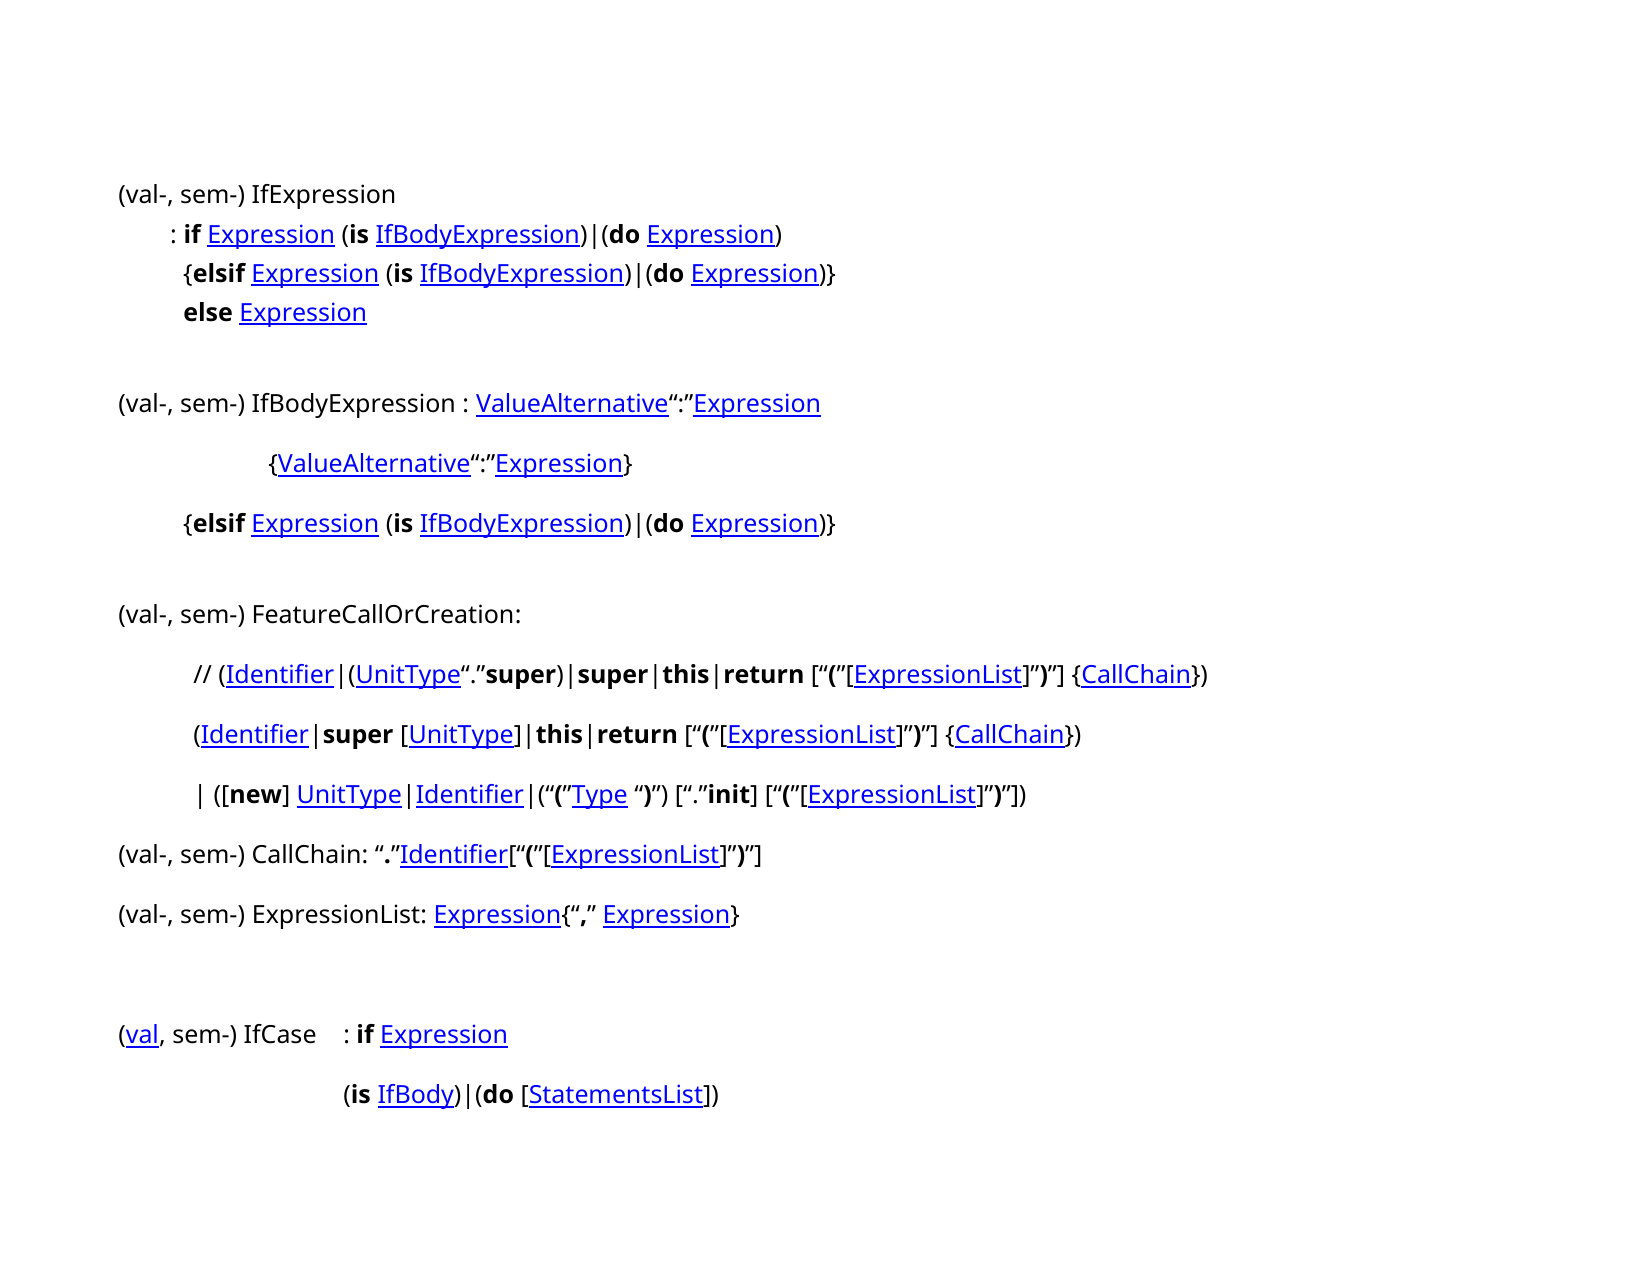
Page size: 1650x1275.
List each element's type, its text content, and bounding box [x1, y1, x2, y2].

text (val, sem-) IfCase : if Expression [118, 1017, 1532, 1051]
text (val-, sem-) ExpressionList: Expression{“,” Expression} [118, 897, 1532, 931]
text (val-, sem-) FeatureCallOrCreation: [118, 597, 1532, 631]
text (Identifier|super [UnitType]|this|return [“(”[ExpressionList]”)”] {CallChain}) [118, 717, 1532, 751]
text | ([new] UnitType|Identifier|(“(”Type “)”) [“.”init] [“(”[ExpressionList]”)”]) [118, 777, 1532, 811]
text (is IfBody)|(do [StatementsList]) [268, 1077, 1532, 1111]
text {ValueAlternative“:”Expression} [118, 446, 1532, 480]
text (val-, sem-) IfExpression : if Expression (is IfBodyExpression)|(do Expression) {elsif Expression (is IfBodyExpression)|(do Expression)} else Expression [118, 177, 1532, 361]
text (val-, sem-) IfBodyExpression : ValueAlternative“:”Expression [118, 386, 1532, 420]
text {elsif Expression (is IfBodyExpression)|(do Expression)} [118, 506, 1532, 572]
text (val-, sem-) CallChain: “.”Identifier[“(”[ExpressionList]”)”] [118, 837, 1532, 871]
text // (Identifier|(UnitType“.”super)|super|this|return [“(”[ExpressionList]”)”] {CallChain}) [118, 657, 1532, 691]
